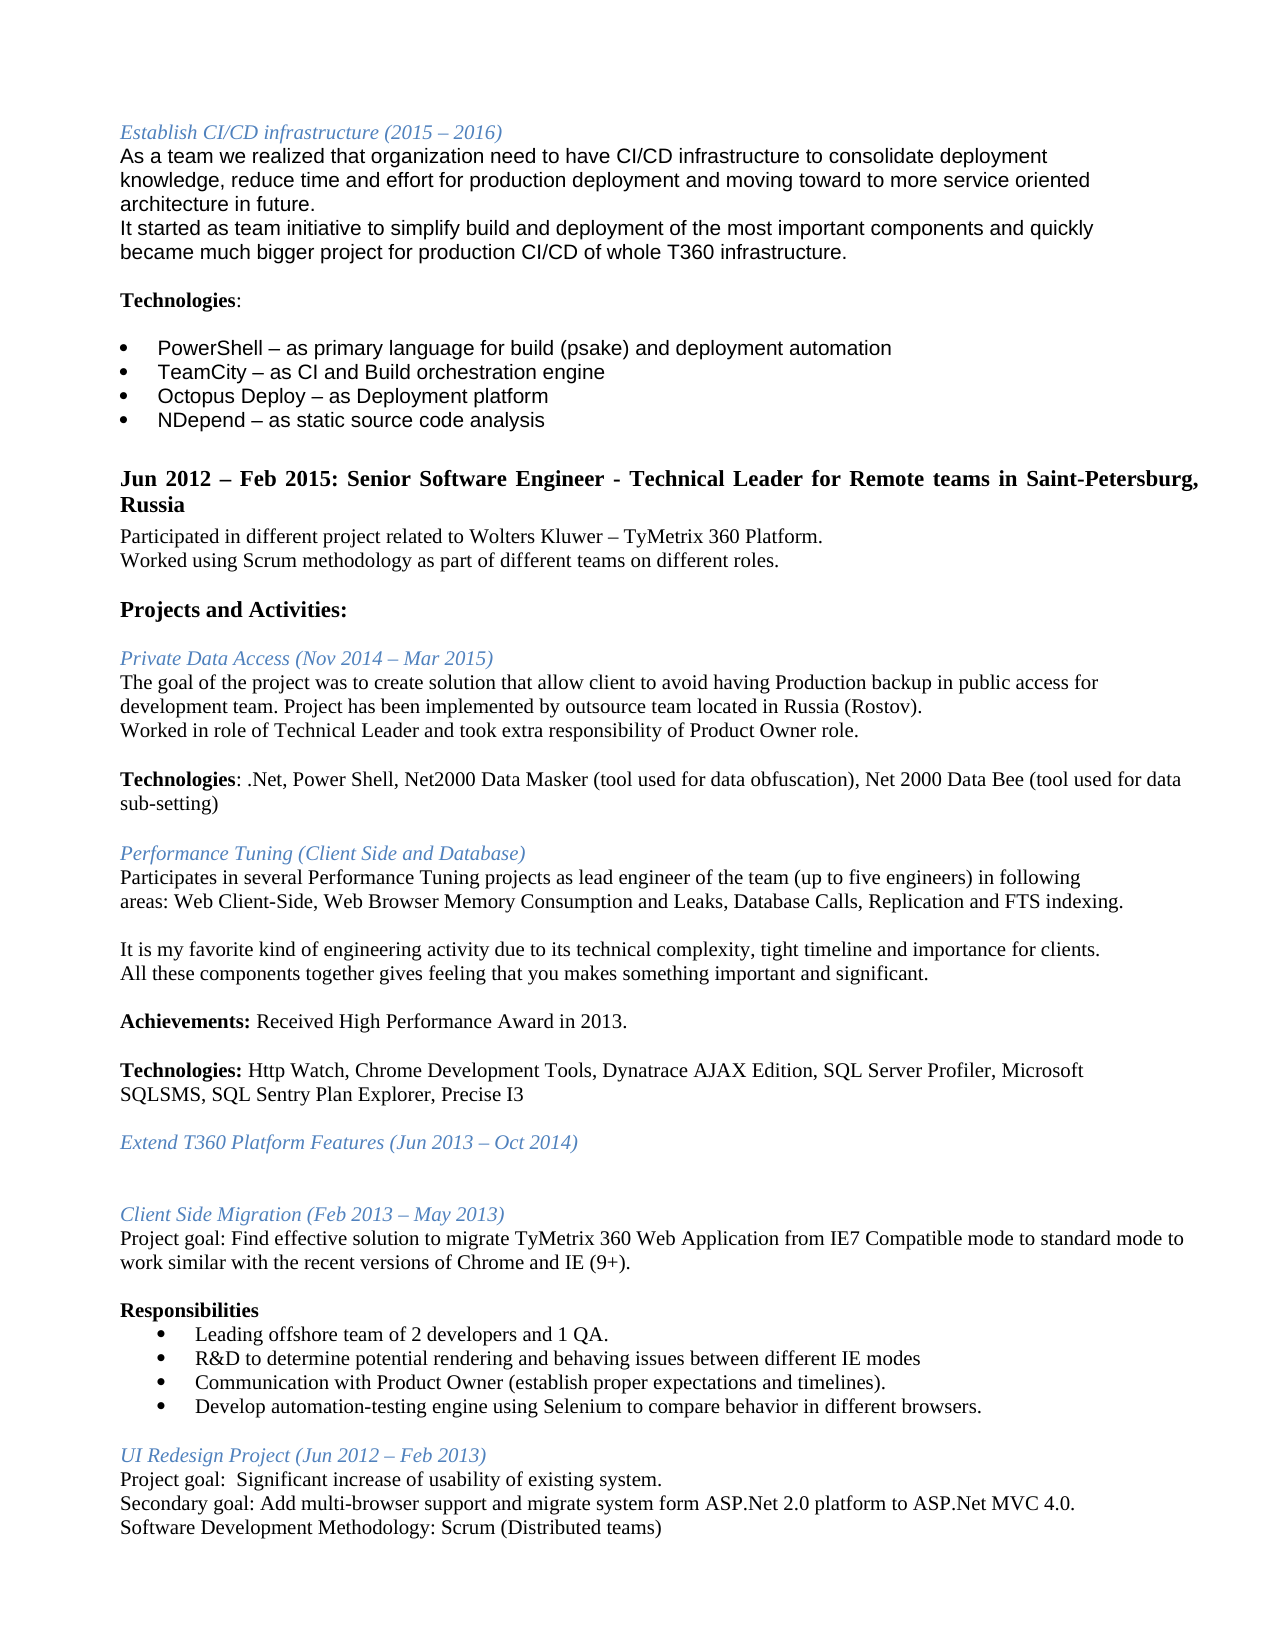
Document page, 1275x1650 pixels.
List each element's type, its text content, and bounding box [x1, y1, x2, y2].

subtitle Jun 2012 – Feb 2015: Senior Software Engineer - Technical Leader for Remote teams in Saint-Petersburg, Russia [120, 465, 1200, 517]
text Secondary goal: Add multi-browser support and migrate system form ASP.Net 2.0 platform to ASP.Net MVC 4.0. [120, 1491, 1125, 1515]
subtitle Projects and Activities: [120, 596, 1200, 622]
text Technologies: Http Watch, Chrome Development Tools, Dynatrace AJAX Edition, SQL Server Profiler, Microsoft SQLSMS, SQL Sentry Plan Explorer, Precise I3 [120, 1057, 1125, 1106]
list NDepend – as static source code analysis [120, 408, 1125, 432]
list R&D to determine potential rendering and behaving issues between different IE modes [157, 1346, 1155, 1370]
text Achievements: Received High Performance Award in 2013. [120, 1009, 1125, 1033]
subtitle Private Data Access (Nov 2014 – Mar 2015) [120, 646, 1200, 670]
text Project goal: Find effective solution to migrate TyMetrix 360 Web Application from IE7 Compatible mode to standard mode to work similar with the recent versions of Chrome and IE (9+). [120, 1226, 1200, 1274]
text Technologies: .Net, Power Shell, Net2000 Data Masker (tool used for data obfuscation), Net 2000 Data Bee (tool used for data sub-setting) [120, 766, 1200, 814]
text The goal of the project was to create solution that allow client to avoid having Production backup in public access for development team. Project has been implemented by outsource team located in Russia (Rostov). [120, 670, 1200, 718]
text Responsibilities [120, 1298, 1200, 1322]
subtitle Performance Tuning (Client Side and Database) [120, 841, 1200, 865]
list Leading offshore team of 2 developers and 1 QA. [157, 1322, 1155, 1346]
subtitle Extend T360 Platform Features (Jun 2013 – Oct 2014) [120, 1130, 1200, 1154]
text Technologies: [120, 288, 1125, 312]
text As a team we realized that organization need to have CI/CD infrastructure to consolidate deployment knowledge, reduce time and effort for production deployment and moving toward to more service oriented architecture in future. [120, 144, 1125, 216]
list Communication with Product Owner (establish proper expectations and timelines). [157, 1370, 1155, 1394]
list Develop automation-testing engine using Selenium to compare behavior in different browsers. [157, 1394, 1155, 1418]
subtitle Client Side Migration (Feb 2013 – May 2013) [120, 1202, 1200, 1226]
text Participates in several Performance Tuning projects as lead engineer of the team (up to five engineers) in following areas: Web Client-Side, Web Browser Memory Consumption and Leaks, Database Calls, Replication and FTS indexing. [120, 865, 1125, 913]
text It started as team initiative to simplify build and deployment of the most important components and quickly became much bigger project for production CI/CD of whole T360 infrastructure. [120, 216, 1125, 264]
text Worked in role of Technical Leader and took extra responsibility of Product Owner role. [120, 718, 1200, 742]
subtitle UI Redesign Project (Jun 2012 – Feb 2013) [120, 1442, 1200, 1467]
text It is my favorite kind of engineering activity due to its technical complexity, tight timeline and importance for clients. All these components together gives feeling that you makes something important and significant. [120, 937, 1125, 985]
list PowerShell – as primary language for build (psake) and deployment automation [120, 336, 1125, 360]
list TeamCity – as CI and Build orchestration engine [120, 360, 1125, 384]
text Software Development Methodology: Scrum (Distributed teams) [120, 1515, 1125, 1539]
text Participated in different project related to Wolters Kluwer – TyMetrix 360 Platform. [120, 524, 1125, 548]
text Project goal: Significant increase of usability of existing system. [120, 1467, 1125, 1491]
subtitle Establish CI/CD infrastructure (2015 – 2016) [120, 120, 1200, 144]
list Octopus Deploy – as Deployment platform [120, 384, 1125, 408]
text Worked using Scrum methodology as part of different teams on different roles. [120, 548, 1125, 572]
